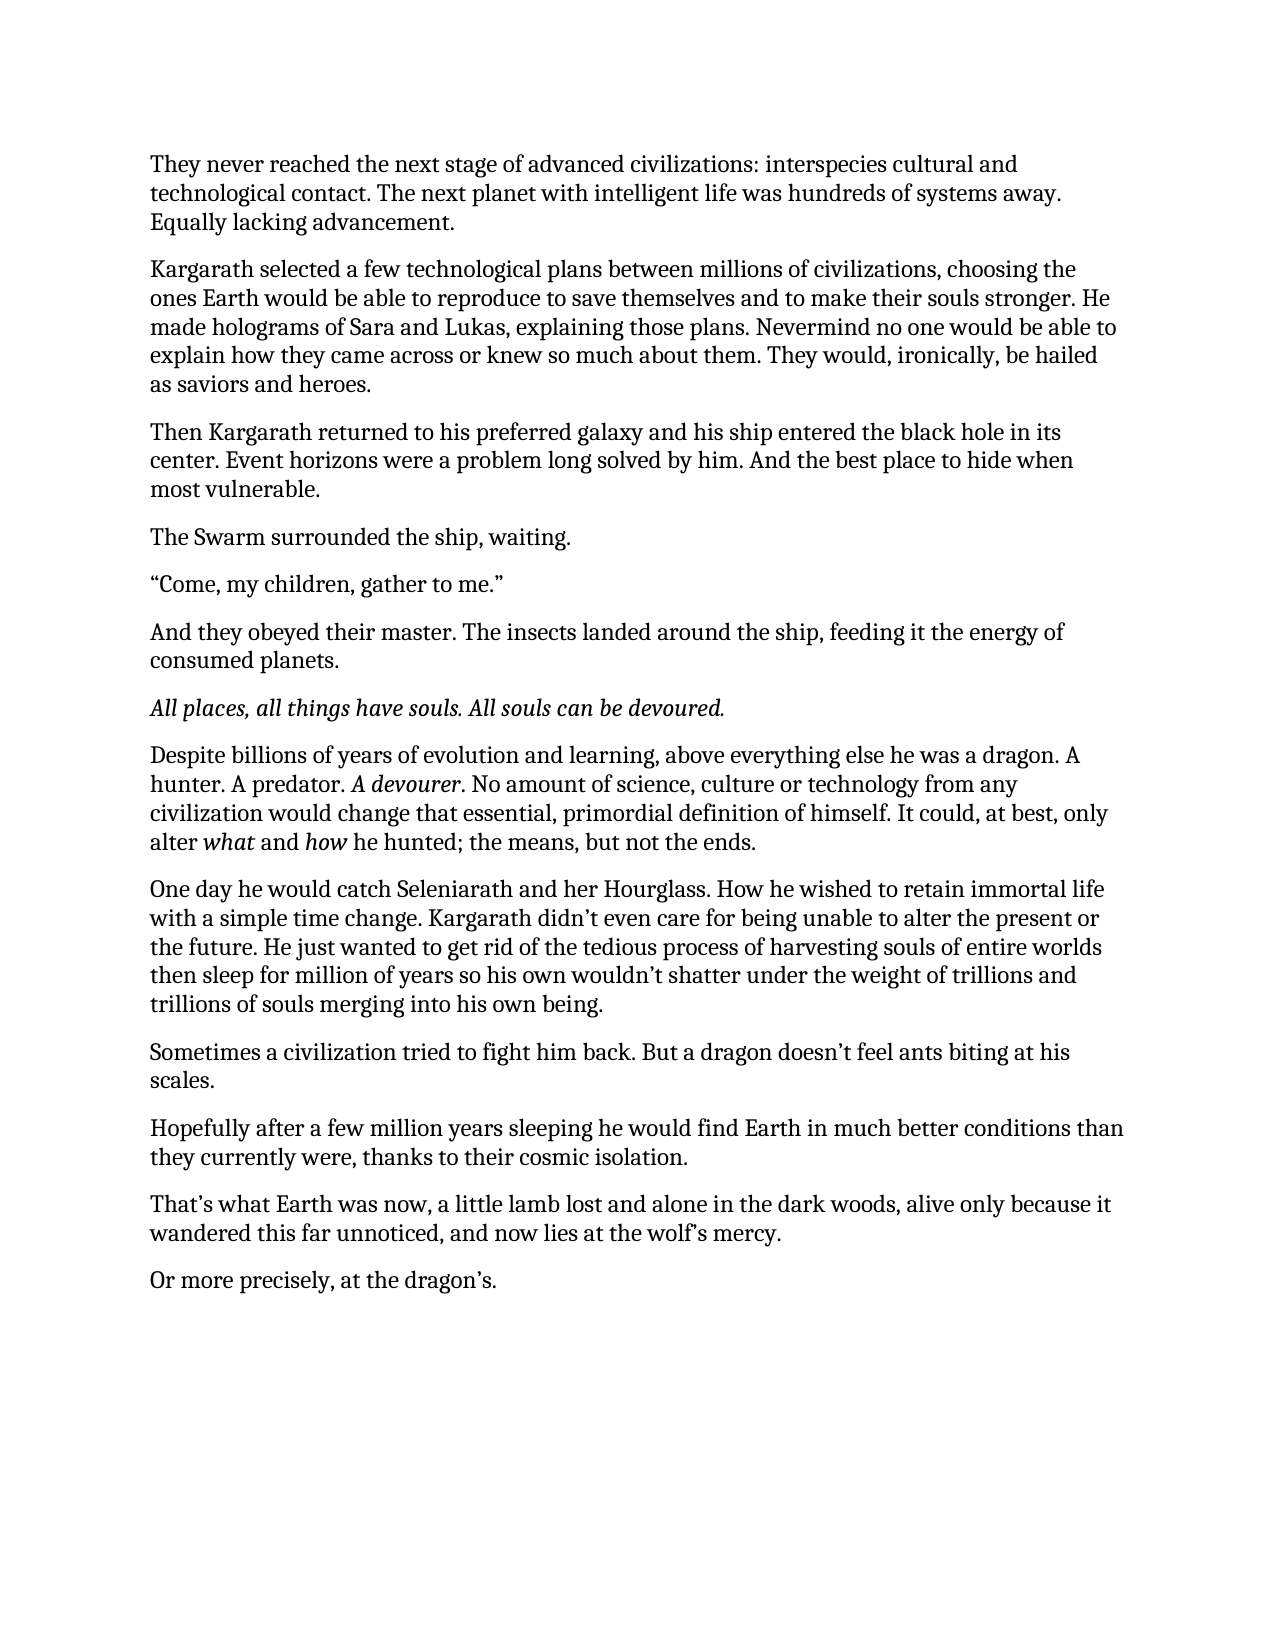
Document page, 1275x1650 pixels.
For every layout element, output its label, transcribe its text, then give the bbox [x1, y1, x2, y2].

text That’s what Earth was now, a little lamb lost and alone in the dark woods, alive only because it wandered this far unnoticed, and now lies at the wolf’s mercy. [150, 1190, 1125, 1247]
text Despite billions of years of evolution and learning, above everything else he was a dragon. A hunter. A predator. A devourer. No amount of science, culture or technology from any civilization would change that essential, primordial definition of himself. It could, at best, only alter what and how he hunted; the means, but not the ends. [150, 741, 1125, 856]
text All places, all things have souls. All souls can be devoured. [150, 694, 1125, 722]
text And they obeyed their master. The insects landed around the ship, feeding it the energy of consumed planets. [150, 617, 1125, 675]
text The Swarm surrounded the ship, waiting. [150, 522, 1125, 551]
text “Come, my children, gather to me.” [150, 570, 1125, 599]
text Or more precisely, at the dragon’s. [150, 1266, 1125, 1295]
text Then Kargarath returned to his preferred galaxy and his ship entered the black hole in its center. Event horizons were a problem long solved by him. And the best place to hide when most vulnerable. [150, 417, 1125, 504]
text Sometimes a civilization tried to fight him back. But a dragon doesn’t feel ants biting at his scales. [150, 1037, 1125, 1095]
text One day he would catch Seleniarath and her Hourglass. How he wished to retain immortal life with a simple time change. Kargarath didn’t even care for being unable to alter the present or the future. He just wanted to get rid of the tedious process of harvesting souls of entire worlds then sleep for million of years so his own wouldn’t shatter under the weight of trillions and trillions of souls merging into his own being. [150, 875, 1125, 1019]
text Kargarath selected a few technological plans between millions of civilizations, choosing the ones Earth would be able to reproduce to save themselves and to make their souls stronger. He made holograms of Sara and Lukas, explaining those plans. Nevermind no one would be able to explain how they came across or knew so much about them. They would, ironically, be hailed as saviors and heroes. [150, 255, 1125, 399]
text Hopefully after a few million years sleeping he would find Earth in much better conditions than they currently were, thanks to their cosmic isolation. [150, 1114, 1125, 1171]
text They never reached the next stage of advanced civilizations: interspecies cultural and technological contact. The next planet with intelligent life was hundreds of systems away. Equally lacking advancement. [150, 150, 1125, 236]
